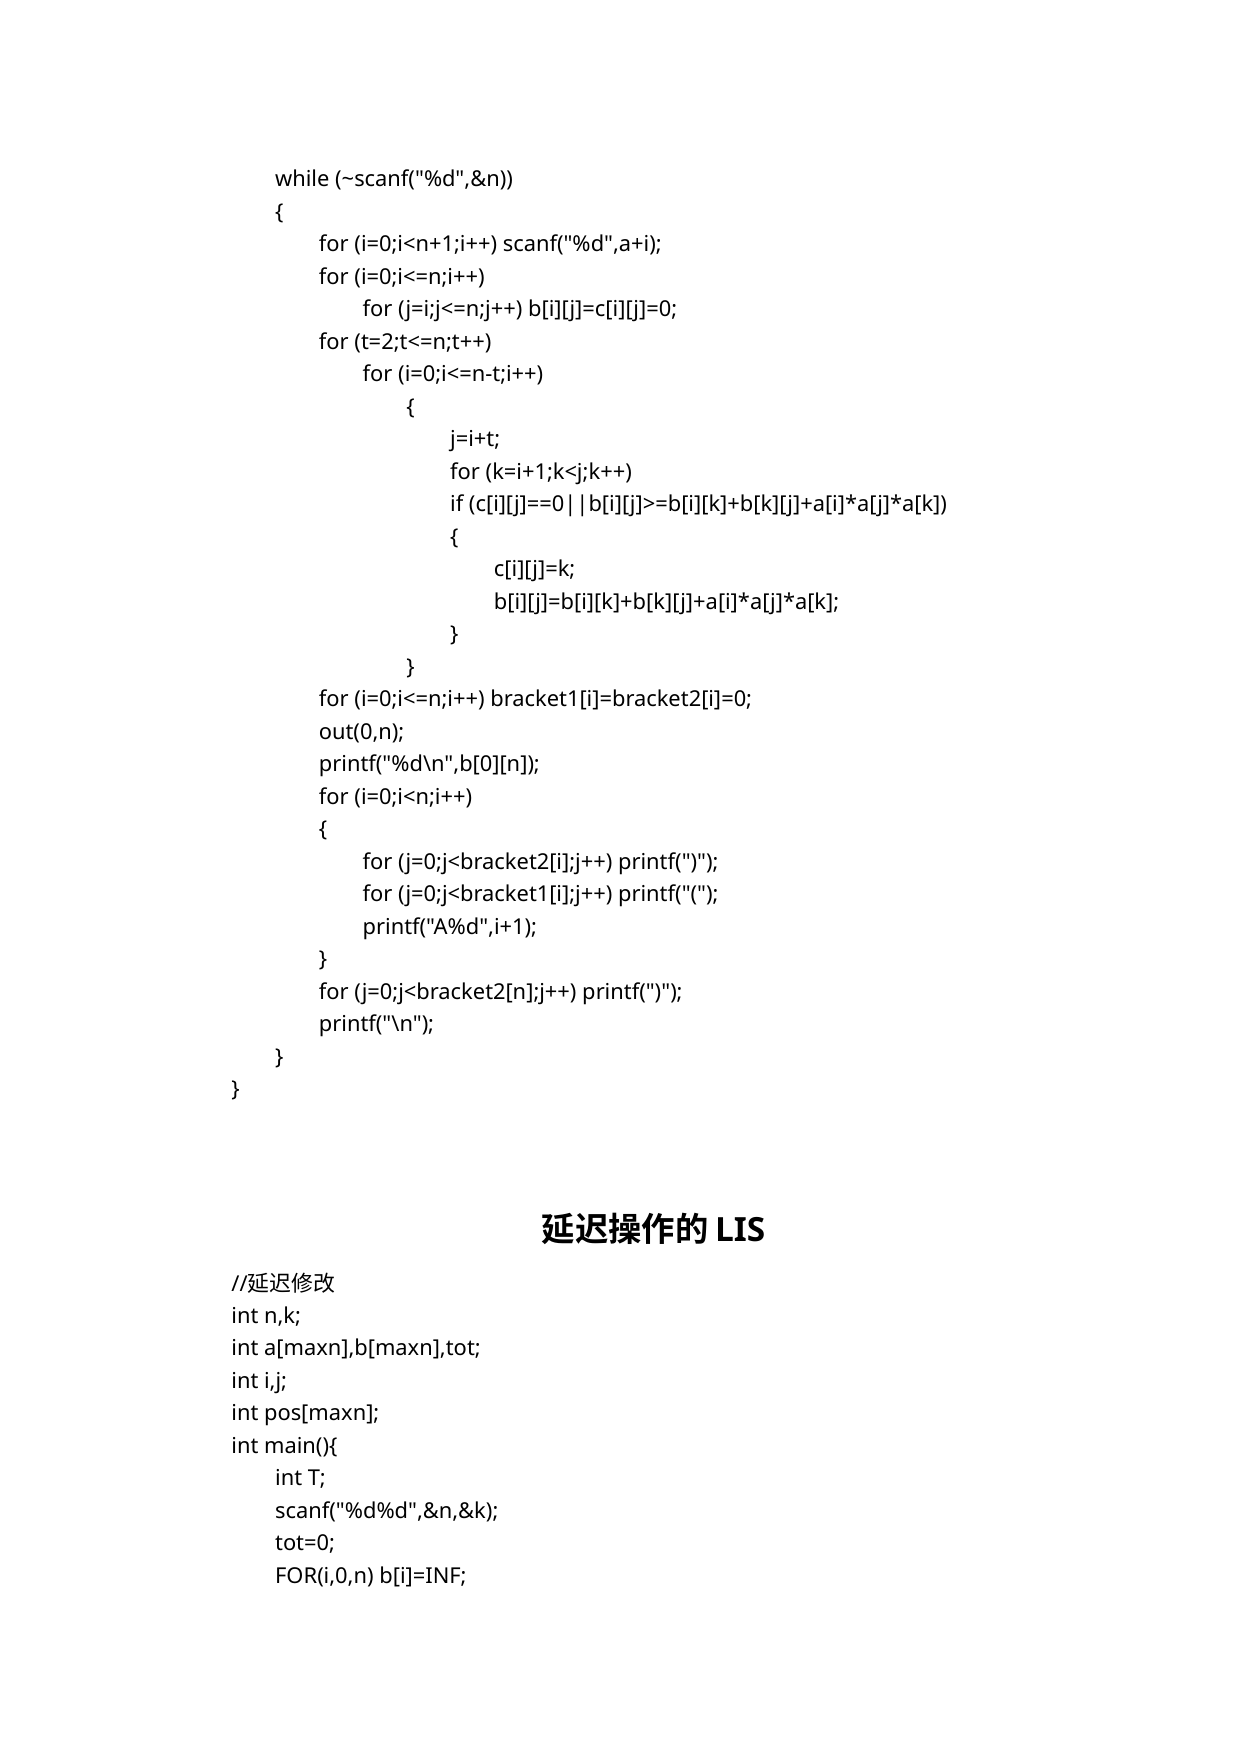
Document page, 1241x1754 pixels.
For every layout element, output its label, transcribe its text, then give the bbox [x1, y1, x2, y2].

text j=i+t; [187, 422, 1053, 454]
text { [187, 519, 1053, 552]
text for (j=0;j<bracket1[i];j++) printf("("); [187, 877, 1053, 909]
text int a[maxn],b[maxn],tot; [187, 1331, 1053, 1363]
text } [187, 617, 1053, 649]
text int main(){ [187, 1428, 1053, 1461]
text if (c[i][j]==0||b[i][j]>=b[i][k]+b[k][j]+a[i]*a[j]*a[k]) [187, 487, 1053, 519]
text { [187, 194, 1053, 227]
text for (j=0;j<bracket2[n];j++) printf(")"); [187, 974, 1053, 1007]
text int n,k; [187, 1298, 1053, 1331]
text } [187, 942, 1053, 974]
text int T; [187, 1461, 1053, 1493]
text int pos[maxn]; [187, 1396, 1053, 1428]
title 延迟操作的LIS [187, 1194, 1053, 1259]
text int i,j; [187, 1363, 1053, 1396]
text //延迟修改 [187, 1266, 1053, 1298]
text for (i=0;i<=n;i++) [187, 259, 1053, 292]
text for (i=0;i<=n;i++) bracket1[i]=bracket2[i]=0; [187, 682, 1053, 714]
text for (j=0;j<bracket2[i];j++) printf(")"); [187, 844, 1053, 877]
text { [187, 812, 1053, 844]
text printf("\n"); [187, 1007, 1053, 1039]
text for (i=0;i<n+1;i++) scanf("%d",a+i); [187, 227, 1053, 259]
text FOR(i,0,n) b[i]=INF; [187, 1558, 1053, 1591]
text { [187, 389, 1053, 422]
text for (k=i+1;k<j;k++) [187, 454, 1053, 487]
text out(0,n); [187, 714, 1053, 747]
text for (j=i;j<=n;j++) b[i][j]=c[i][j]=0; [187, 292, 1053, 324]
text } [187, 1039, 1053, 1072]
text printf("%d\n",b[0][n]); [187, 747, 1053, 779]
text c[i][j]=k; [187, 552, 1053, 584]
text while (~scanf("%d",&n)) [187, 162, 1053, 194]
text printf("A%d",i+1); [187, 909, 1053, 942]
text for (i=0;i<=n-t;i++) [187, 357, 1053, 389]
text } [187, 1072, 1053, 1104]
text for (t=2;t<=n;t++) [187, 324, 1053, 357]
text for (i=0;i<n;i++) [187, 779, 1053, 812]
text scanf("%d%d",&n,&k); [187, 1493, 1053, 1526]
text b[i][j]=b[i][k]+b[k][j]+a[i]*a[j]*a[k]; [187, 584, 1053, 617]
text } [187, 649, 1053, 682]
text tot=0; [187, 1526, 1053, 1558]
